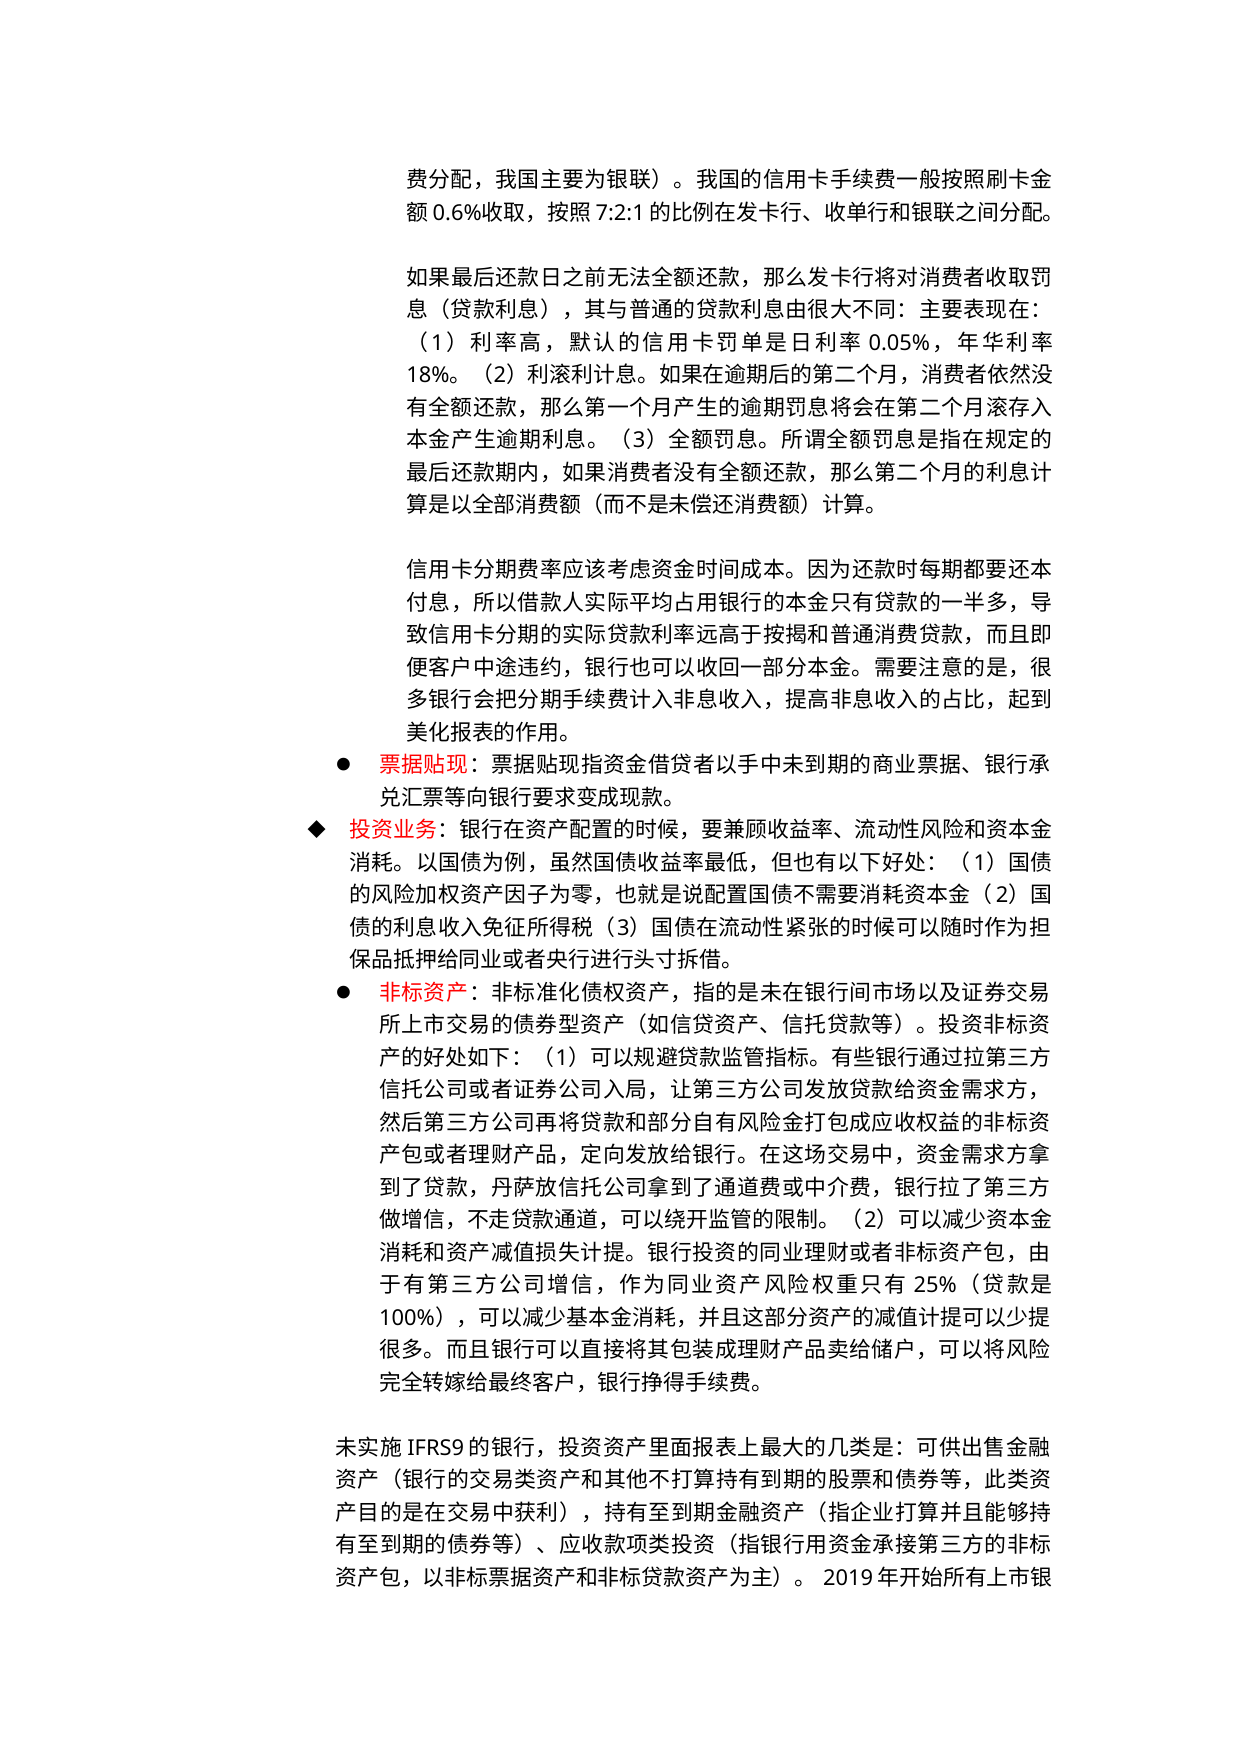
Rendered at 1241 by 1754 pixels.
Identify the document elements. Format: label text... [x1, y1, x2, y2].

list 如果最后还款日之前无法全额还款，那么发卡行将对消费者收取罚息（贷款利息），其与普通的贷款利息由很大不同：主要表现在：（1）利率高，默认的信用卡罚单是日利率0.05%，年华利率18%。（2）利滚利计息。如果在逾期后的第二个月，消费者依然没有全额还款，那么第一个月产生的逾期罚息将会在第二个月滚存入本金产生逾期利息。（3）全额罚息。所谓全额罚息是指在规定的最后还款期内，如果消费者没有全额还款，那么第二个月的利息计算是以全部消费额（而不是未偿还消费额）计算。 [406, 259, 1053, 519]
list 信用卡分期费率应该考虑资金时间成本。因为还款时每期都要还本付息，所以借款人实际平均占用银行的本金只有贷款的一半多，导致信用卡分期的实际贷款利率远高于按揭和普通消费贷款，而且即便客户中途违约，银行也可以收回一部分本金。需要注意的是，很多银行会把分期手续费计入非息收入，提高非息收入的占比，起到美化报表的作用。 [406, 552, 1053, 747]
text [335, 1429, 1053, 1592]
list 投资业务：银行在资产配置的时候，要兼顾收益率、流动性风险和资本金消耗。以国债为例，虽然国债收益率最低，但也有以下好处：（1）国债的风险加权资产因子为零，也就是说配置国债不需要消耗资本金（2）国债的利息收入免征所得税（3）国债在流动性紧张的时候可以随时作为担保品抵押给同业或者央行进行头寸拆借。 [306, 812, 1053, 974]
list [362, 162, 1053, 227]
list 非标资产：非标准化债权资产，指的是未在银行间市场以及证券交易所上市交易的债券型资产（如信贷资产、信托贷款等）。投资非标资产的好处如下：（1）可以规避贷款监管指标。有些银行通过拉第三方信托公司或者证券公司入局，让第三方公司发放贷款给资金需求方，然后第三方公司再将贷款和部分自有风险金打包成应收权益的非标资产包或者理财产品，定向发放给银行。在这场交易中，资金需求方拿到了贷款，丹萨放信托公司拿到了通道费或中介费，银行拉了第三方做增信，不走贷款通道，可以绕开监管的限制。（2）可以减少资本金消耗和资产减值损失计提。银行投资的同业理财或者非标资产包，由于有第三方公司增信，作为同业资产风险权重只有25%（贷款是100%），可以减少基本金消耗，并且这部分资产的减值计提可以少提很多。而且银行可以直接将其包装成理财产品卖给储户，可以将风险完全转嫁给最终客户，银行挣得手续费。 [335, 974, 1053, 1397]
list 票据贴现：票据贴现指资金借贷者以手中未到期的商业票据、银行承兑汇票等向银行要求变成现款。 [335, 747, 1053, 812]
